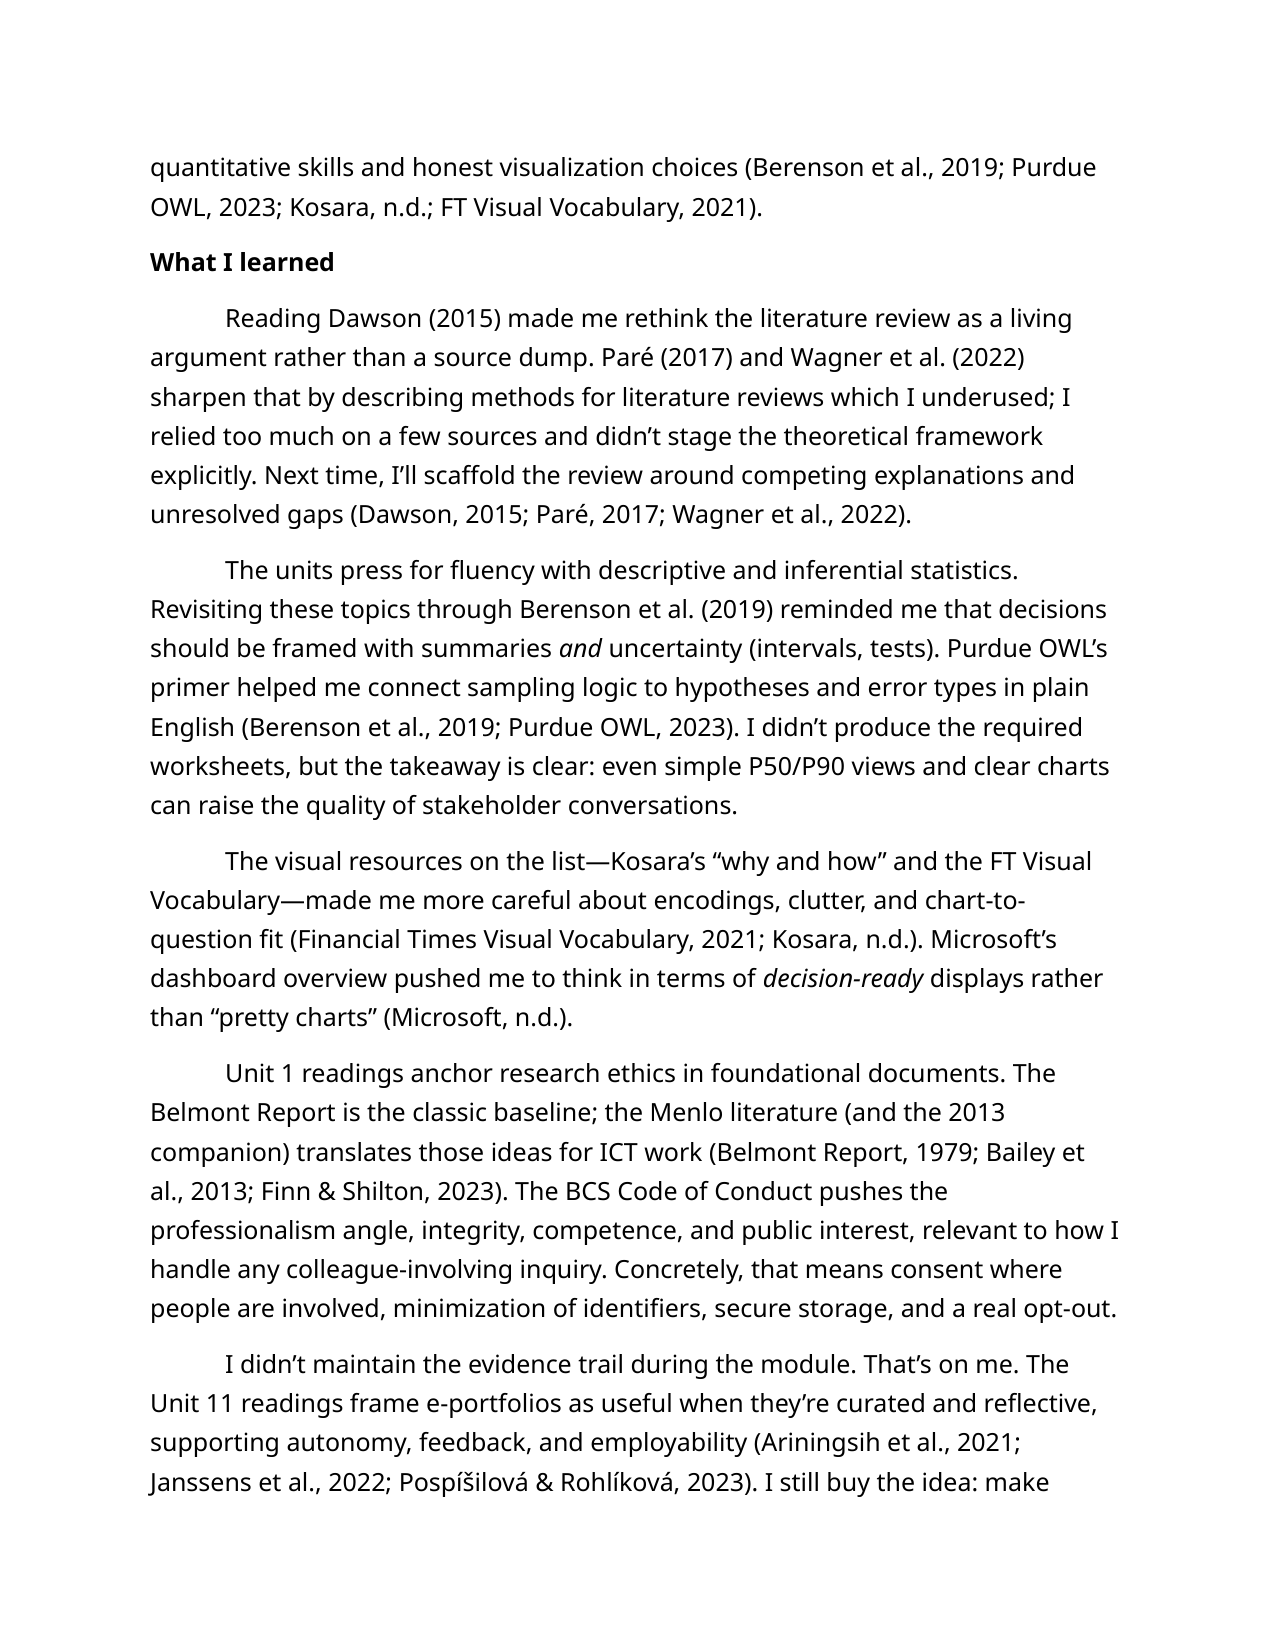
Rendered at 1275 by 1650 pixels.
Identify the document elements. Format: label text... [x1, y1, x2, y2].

text Reading Dawson (2015) made me rethink the literature review as a living argument rather than a source dump. Paré (2017) and Wagner et al. (2022) sharpen that by describing methods for literature reviews which I underused; I relied too much on a few sources and didn’t stage the theoretical framework explicitly. Next time, I’ll scaffold the review around competing explanations and unresolved gaps (Dawson, 2015; Paré, 2017; Wagner et al., 2022). [150, 301, 1125, 531]
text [150, 1347, 1125, 1498]
text What I learned [150, 245, 1125, 279]
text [150, 150, 1125, 223]
text The visual resources on the list—Kosara’s “why and how” and the FT Visual Vocabulary—made me more careful about encodings, clutter, and chart-to-question fit (Financial Times Visual Vocabulary, 2021; Kosara, n.d.). Microsoft’s dashboard overview pushed me to think in terms of decision-ready displays rather than “pretty charts” (Microsoft, n.d.). [150, 843, 1125, 1034]
text The units press for fluency with descriptive and inferential statistics. Revisiting these topics through Berenson et al. (2019) reminded me that decisions should be framed with summaries and uncertainty (intervals, tests). Purdue OWL’s primer helped me connect sampling logic to hypotheses and error types in plain English (Berenson et al., 2019; Purdue OWL, 2023). I didn’t produce the required worksheets, but the takeaway is clear: even simple P50/P90 views and clear charts can raise the quality of stakeholder conversations. [150, 552, 1125, 822]
text Unit 1 readings anchor research ethics in foundational documents. The Belmont Report is the classic baseline; the Menlo literature (and the 2013 companion) translates those ideas for ICT work (Belmont Report, 1979; Bailey et al., 2013; Finn & Shilton, 2023). The BCS Code of Conduct pushes the professionalism angle, integrity, competence, and public interest, relevant to how I handle any colleague-involving inquiry. Concretely, that means consent where people are involved, minimization of identifiers, secure storage, and a real opt-out. [150, 1056, 1125, 1325]
